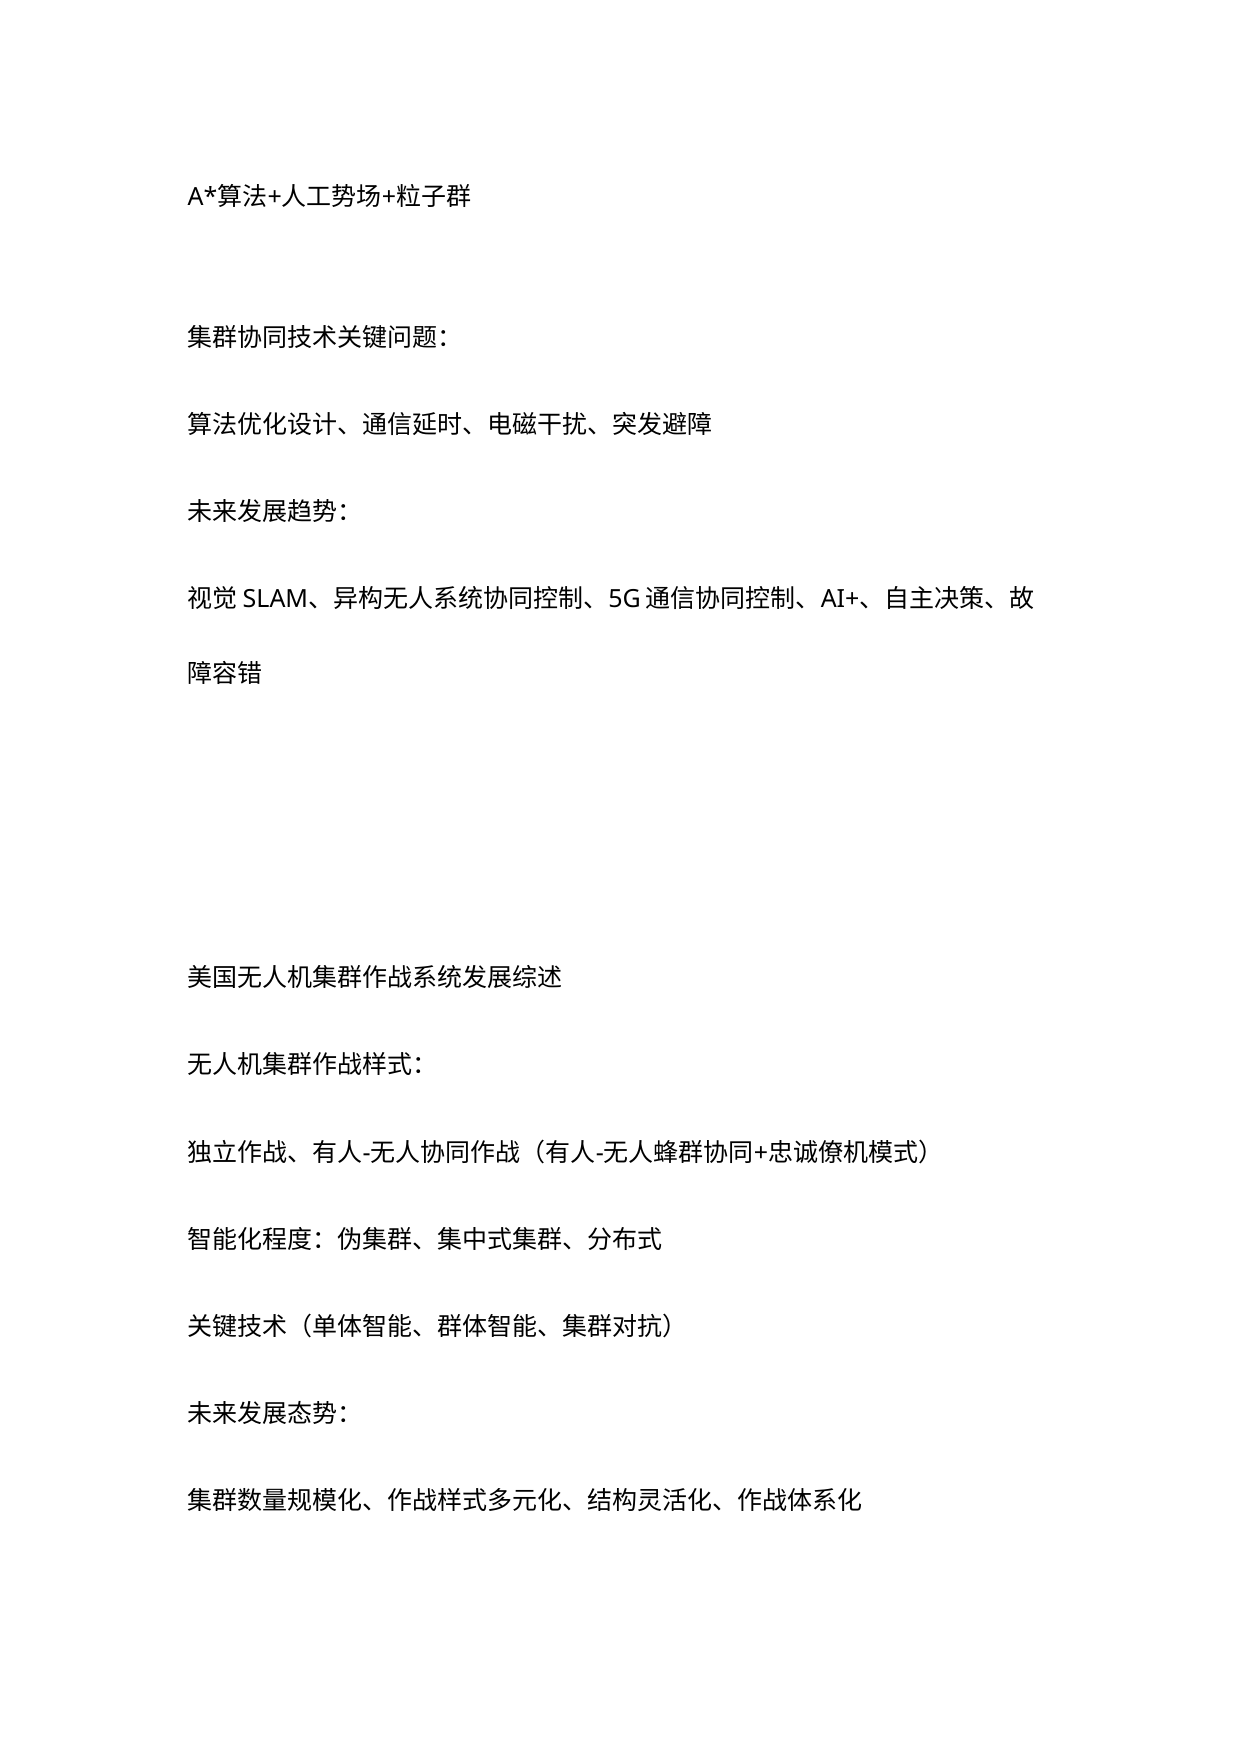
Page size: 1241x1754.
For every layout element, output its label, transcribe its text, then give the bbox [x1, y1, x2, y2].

text 智能化程度：伪集群、集中式集群、分布式 [187, 1205, 1053, 1270]
text 集群协同技术关键问题： [187, 303, 1053, 368]
text 算法优化设计、通信延时、电磁干扰、突发避障 [187, 390, 1053, 455]
text 美国无人机集群作战系统发展综述 [187, 943, 1053, 1008]
text 独立作战、有人-无人协同作战（有人-无人蜂群协同+忠诚僚机模式） [187, 1118, 1053, 1183]
text A*算法+人工势场+粒子群 [187, 162, 1053, 227]
text 关键技术（单体智能、群体智能、集群对抗） [187, 1292, 1053, 1357]
text 视觉SLAM、异构无人系统协同控制、5G通信协同控制、AI+、自主决策、故障容错 [187, 564, 1053, 704]
text 未来发展态势： [187, 1379, 1053, 1444]
text 未来发展趋势： [187, 477, 1053, 542]
text 无人机集群作战样式： [187, 1031, 1053, 1096]
text 集群数量规模化、作战样式多元化、结构灵活化、作战体系化 [187, 1466, 1053, 1531]
